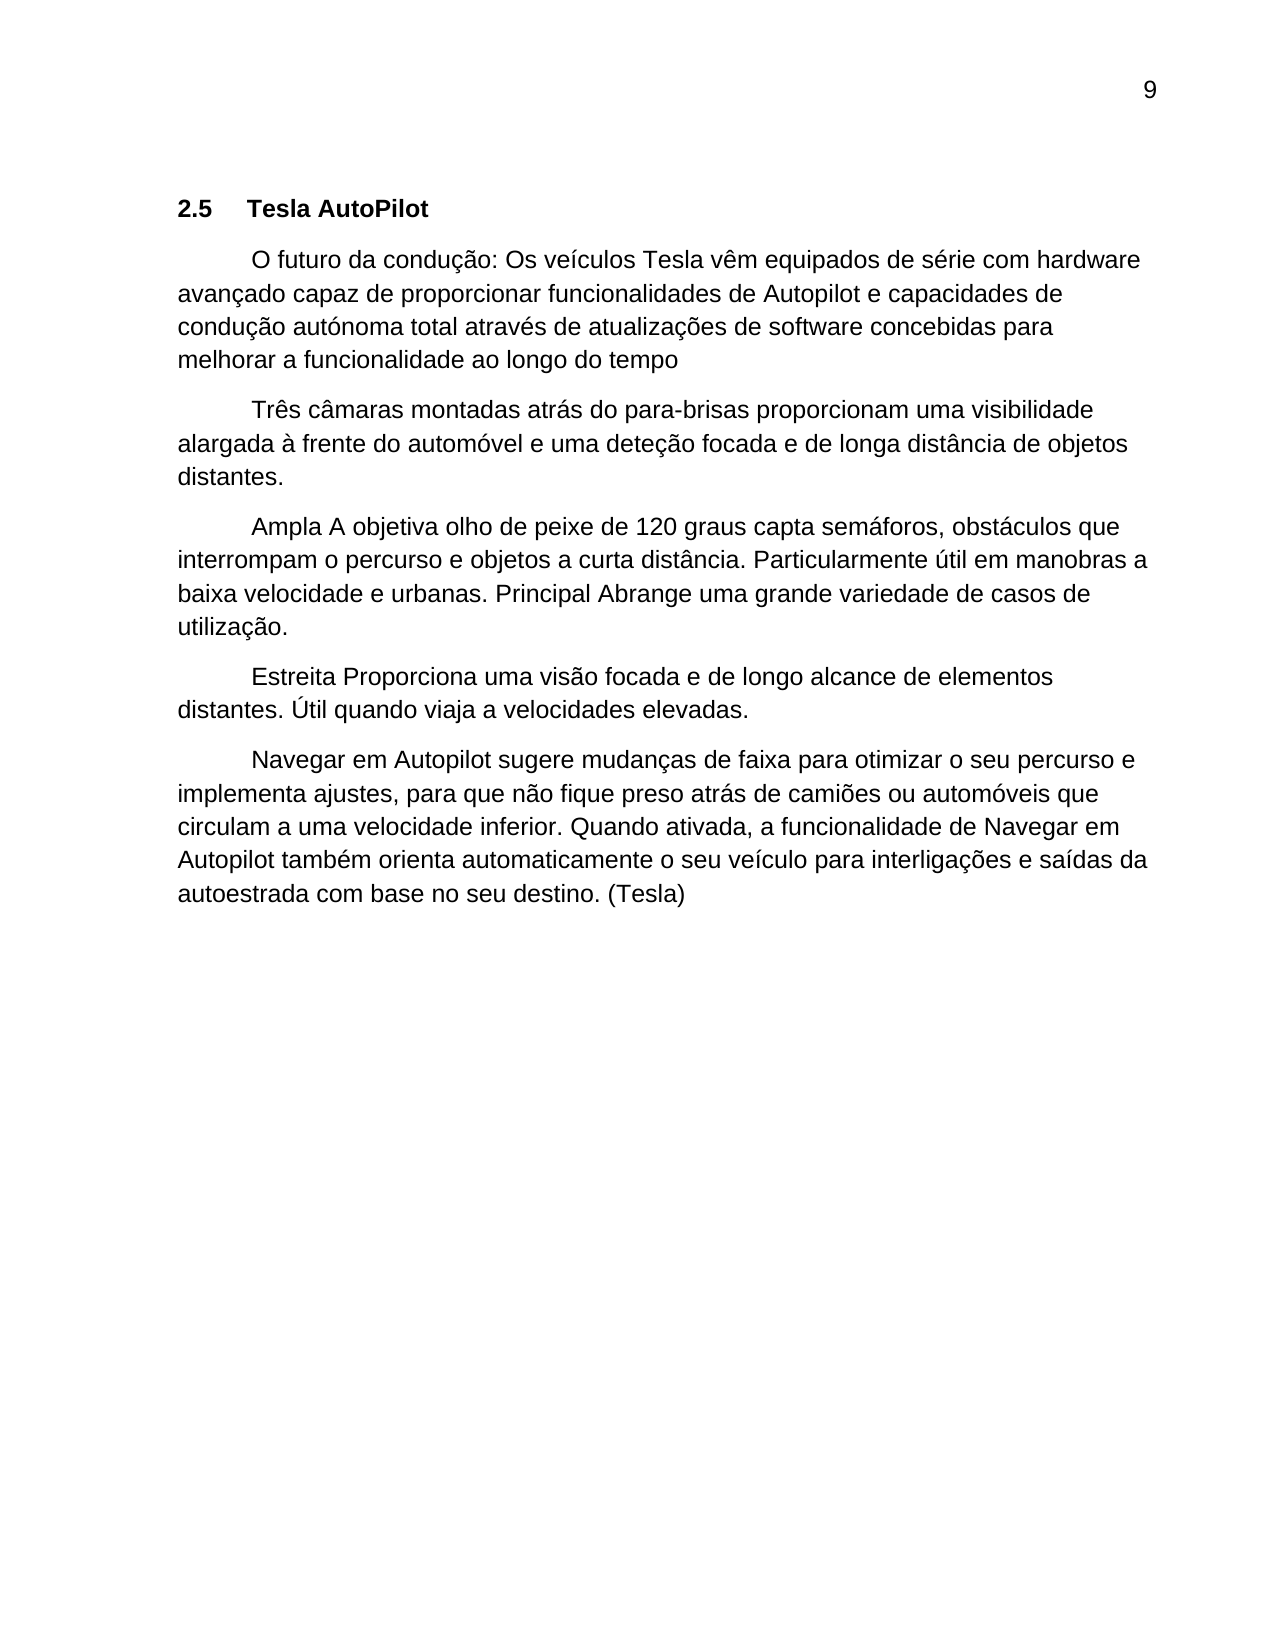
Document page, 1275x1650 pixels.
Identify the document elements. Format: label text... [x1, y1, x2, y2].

text Estreita Proporciona uma visão focada e de longo alcance de elementos distantes. Útil quando viaja a velocidades elevadas. [177, 662, 1157, 724]
text O futuro da condução: Os veículos Tesla vêm equipados de série com hardware avançado capaz de proporcionar funcionalidades de Autopilot e capacidades de condução autónoma total através de atualizações de software concebidas para melhorar a funcionalidade ao longo do tempo [177, 245, 1157, 374]
text Três câmaras montadas atrás do para-brisas proporcionam uma visibilidade alargada à frente do automóvel e uma deteção focada e de longa distância de objetos distantes. [177, 395, 1157, 491]
subtitle 2.5 Tesla AutoPilot [177, 194, 1157, 223]
text Navegar em Autopilot sugere mudanças de faixa para otimizar o seu percurso e implementa ajustes, para que não fique preso atrás de camiões ou automóveis que circulam a uma velocidade inferior. Quando ativada, a funcionalidade de Navegar em Autopilot também orienta automaticamente o seu veículo para interligações e saídas da autoestrada com base no seu destino. (Tesla) [177, 745, 1157, 907]
text Ampla A objetiva olho de peixe de 120 graus capta semáforos, obstáculos que interrompam o percurso e objetos a curta distância. Particularmente útil em manobras a baixa velocidade e urbanas. Principal Abrange uma grande variedade de casos de utilização. [177, 512, 1157, 641]
